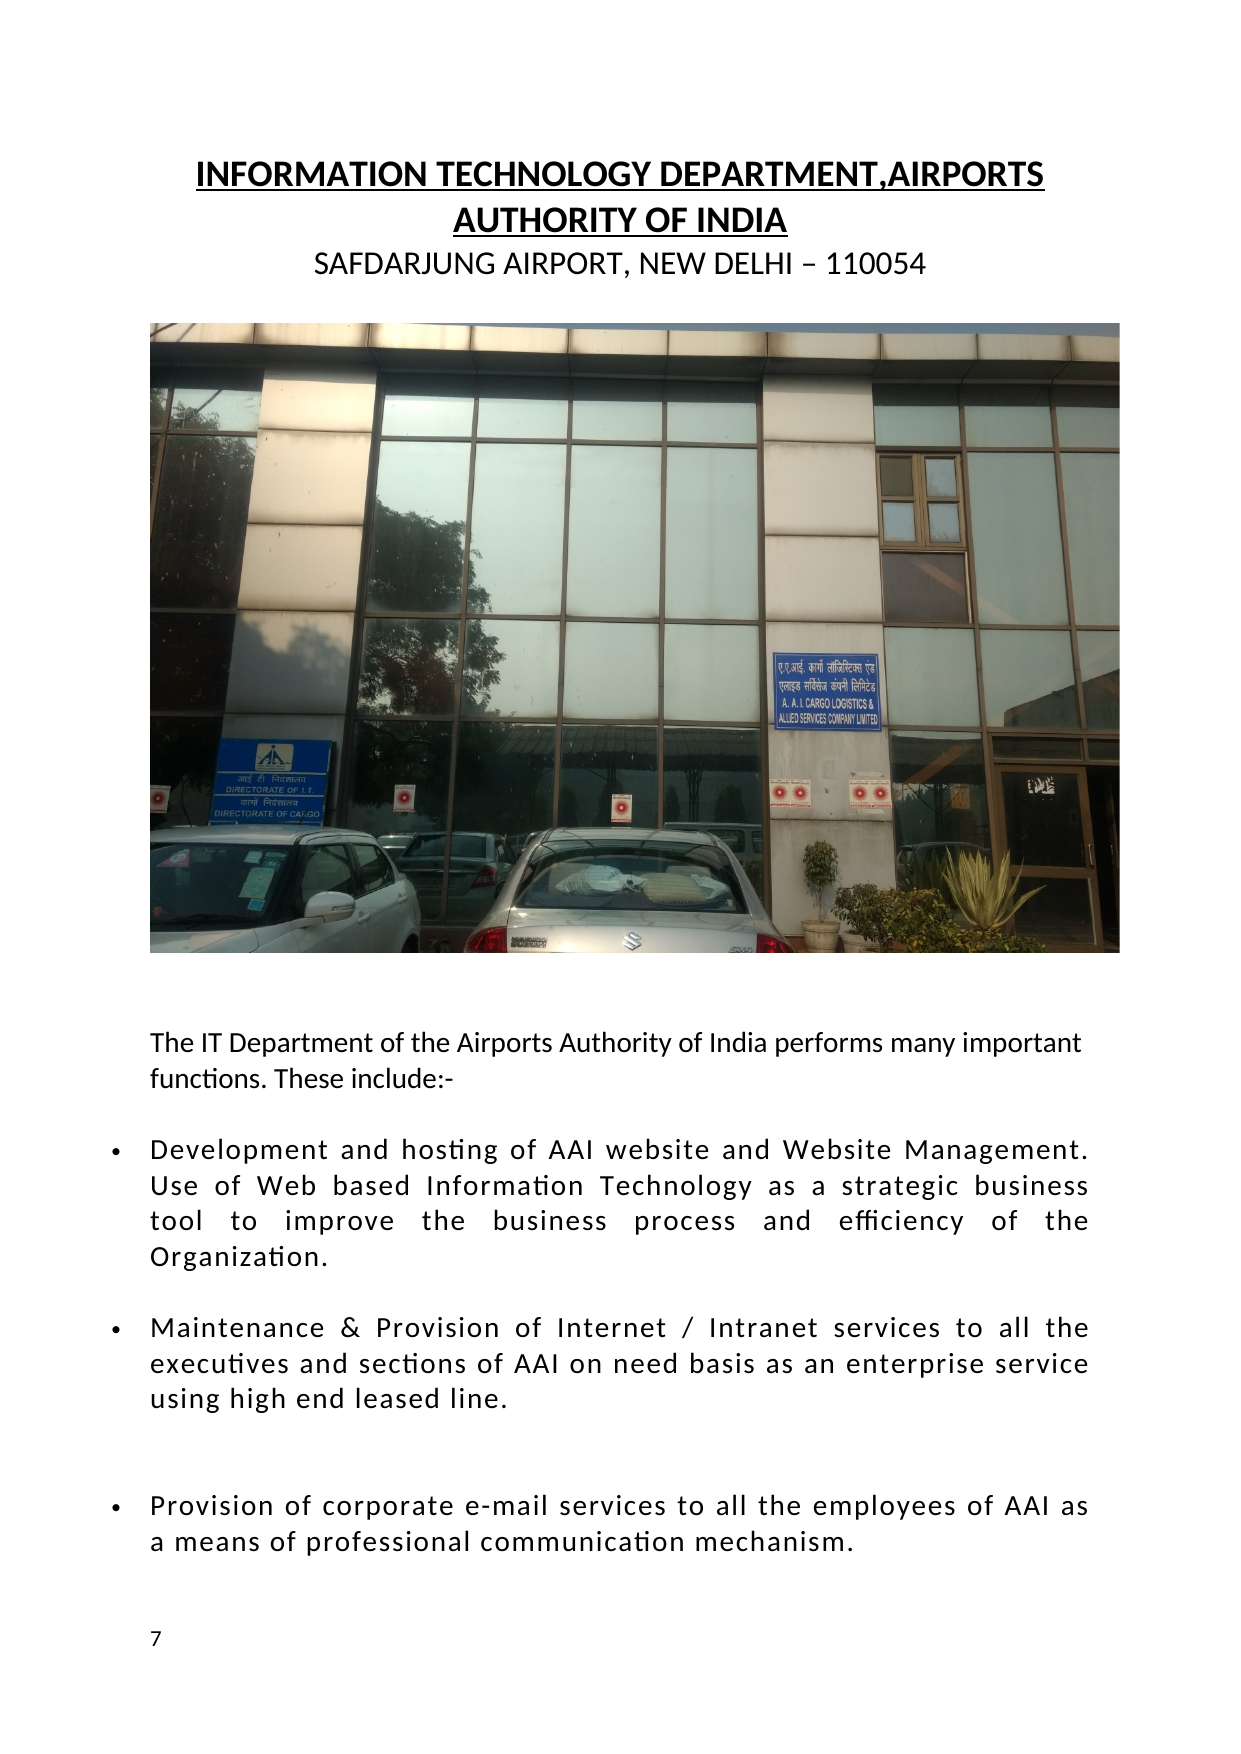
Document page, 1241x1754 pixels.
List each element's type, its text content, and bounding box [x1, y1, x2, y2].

picture [150, 323, 1120, 953]
list Provision of corporate e-mail services to all the employees of AAI as a means of professional communication mechanism. [112, 1487, 1090, 1558]
text INFORMATION TECHNOLOGY DEPARTMENT,AIRPORTS AUTHORITY OF INDIA [150, 150, 1090, 242]
list Maintenance & Provision of Internet / Intranet services to all the executives and sections of AAI on need basis as an enterprise service using high end leased line. [112, 1309, 1090, 1416]
list Development and hosting of AAI website and Website Management. Use of Web based Information Technology as a strategic business tool to improve the business process and efficiency of the Organization. [112, 1131, 1090, 1273]
text SAFDARJUNG AIRPORT, NEW DELHI – 110054 [150, 242, 1090, 282]
text The IT Department of the Airports Authority of India performs many important functions. These include:- [150, 1024, 1090, 1095]
